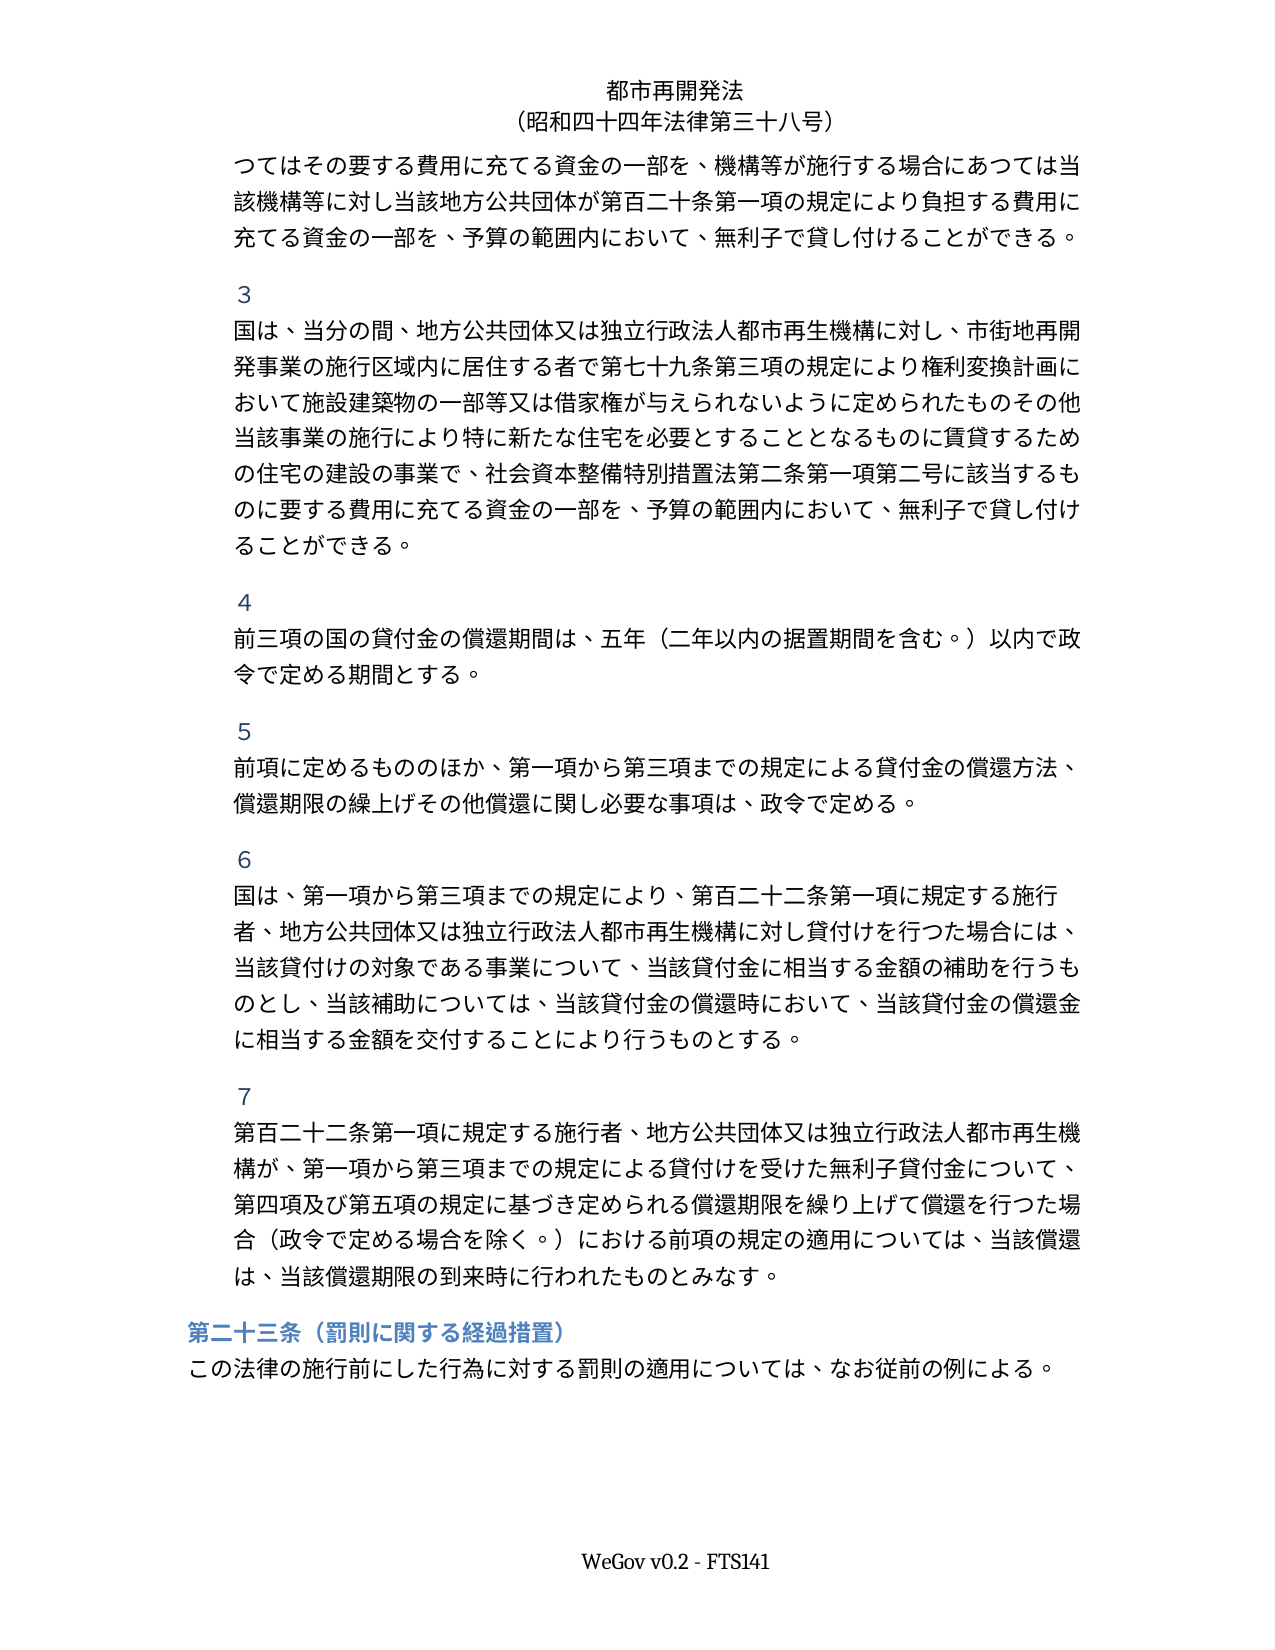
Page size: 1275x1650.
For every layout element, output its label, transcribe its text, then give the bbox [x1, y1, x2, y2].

text 国は、当分の間、地方公共団体又は独立行政法人都市再生機構に対し、市街地再開発事業の施行区域内に居住する者で第七十九条第三項の規定により権利変換計画において施設建築物の一部等又は借家権が与えられないように定められたものその他当該事業の施行により特に新たな住宅を必要とすることとなるものに賃貸するための住宅の建設の事業で、社会資本整備特別措置法第二条第一項第二号に該当するものに要する費用に充てる資金の一部を、予算の範囲内において、無利子で貸し付けることができる。 [233, 314, 1087, 561]
subtitle 第二十三条（罰則に関する経過措置） [187, 1317, 1087, 1348]
subtitle ３ [233, 279, 1087, 310]
text 第百二十二条第一項に規定する施行者、地方公共団体又は独立行政法人都市再生機構が、第一項から第三項までの規定による貸付けを受けた無利子貸付金について、第四項及び第五項の規定に基づき定められる償還期限を繰り上げて償還を行つた場合（政令で定める場合を除く。）における前項の規定の適用については、当該償還は、当該償還期限の到来時に行われたものとみなす。 [233, 1117, 1087, 1292]
subtitle ６ [233, 844, 1087, 876]
subtitle ７ [233, 1081, 1087, 1112]
text 国は、第一項から第三項までの規定により、第百二十二条第一項に規定する施行者、地方公共団体又は独立行政法人都市再生機構に対し貸付けを行つた場合には、当該貸付けの対象である事業について、当該貸付金に相当する金額の補助を行うものとし、当該補助については、当該貸付金の償還時において、当該貸付金の償還金に相当する金額を交付することにより行うものとする。 [233, 880, 1087, 1055]
text この法律の施行前にした行為に対する罰則の適用については、なお従前の例による。 [187, 1353, 1087, 1384]
text 前項に定めるもののほか、第一項から第三項までの規定による貸付金の償還方法、償還期限の繰上げその他償還に関し必要な事項は、政令で定める。 [233, 752, 1087, 819]
text 前三項の国の貸付金の償還期間は、五年（二年以内の据置期間を含む。）以内で政令で定める期間とする。 [233, 623, 1087, 690]
subtitle ４ [233, 587, 1087, 618]
subtitle ５ [233, 716, 1087, 747]
